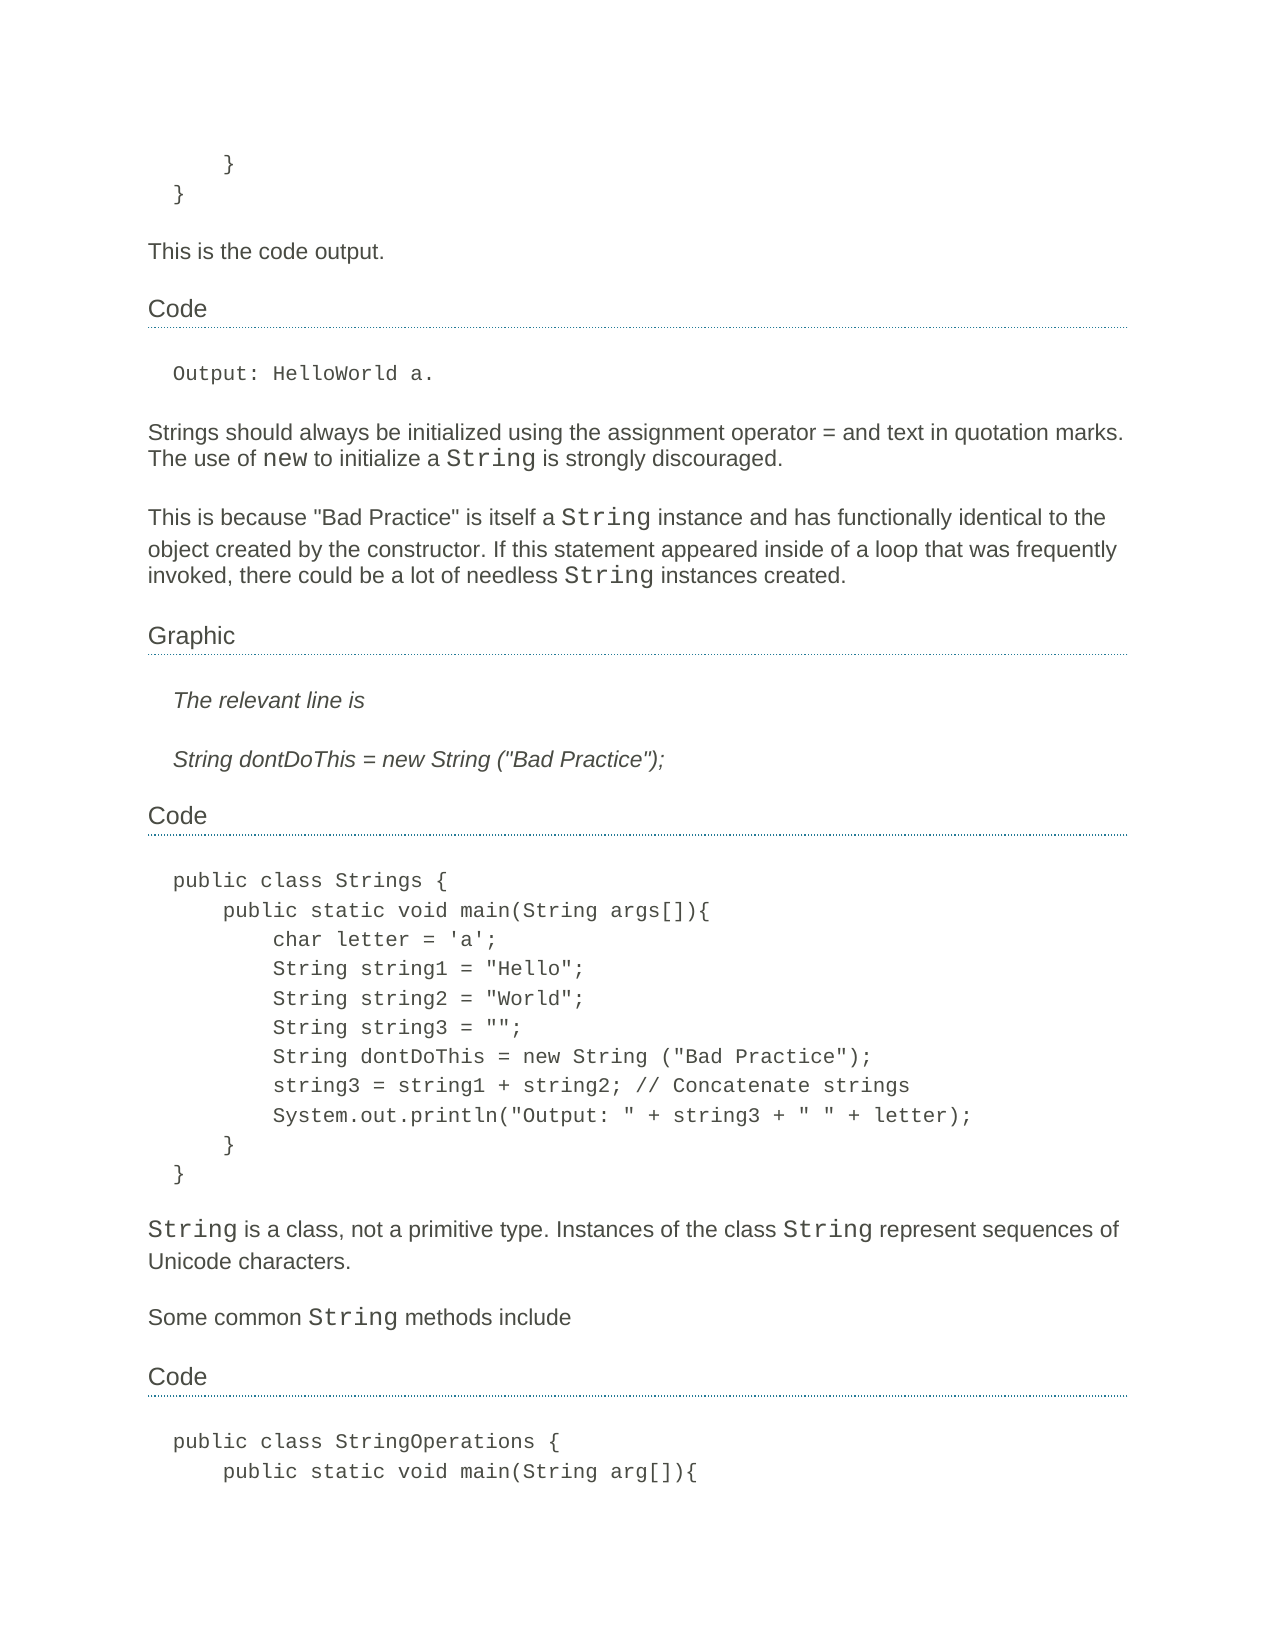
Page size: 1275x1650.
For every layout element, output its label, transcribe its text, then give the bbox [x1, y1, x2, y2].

text This is the code output. [148, 235, 1127, 264]
text Code [148, 1362, 1127, 1397]
text The relevant line is String dontDoThis = new String ("Bad Practice"); [173, 684, 1102, 772]
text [173, 1426, 1102, 1484]
text Code [148, 294, 1127, 328]
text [173, 148, 1102, 206]
text Code [148, 801, 1127, 836]
text Strings should always be initialized using the assignment operator = and text in quotation marks. The use of new to initialize a String is strongly discouraged. This is because "Bad Practice" is itself a String instance and has functionally identical to the object created by the constructor. If this statement appeared inside of a loop that was frequently invoked, there could be a lot of needless String instances created. [148, 416, 1127, 591]
text String is a class, not a primitive type. Instances of the class String represent sequences of Unicode characters. Some common String methods include [148, 1216, 1127, 1333]
text Output: HelloWorld a. [173, 357, 1102, 387]
text Graphic [148, 621, 1127, 655]
